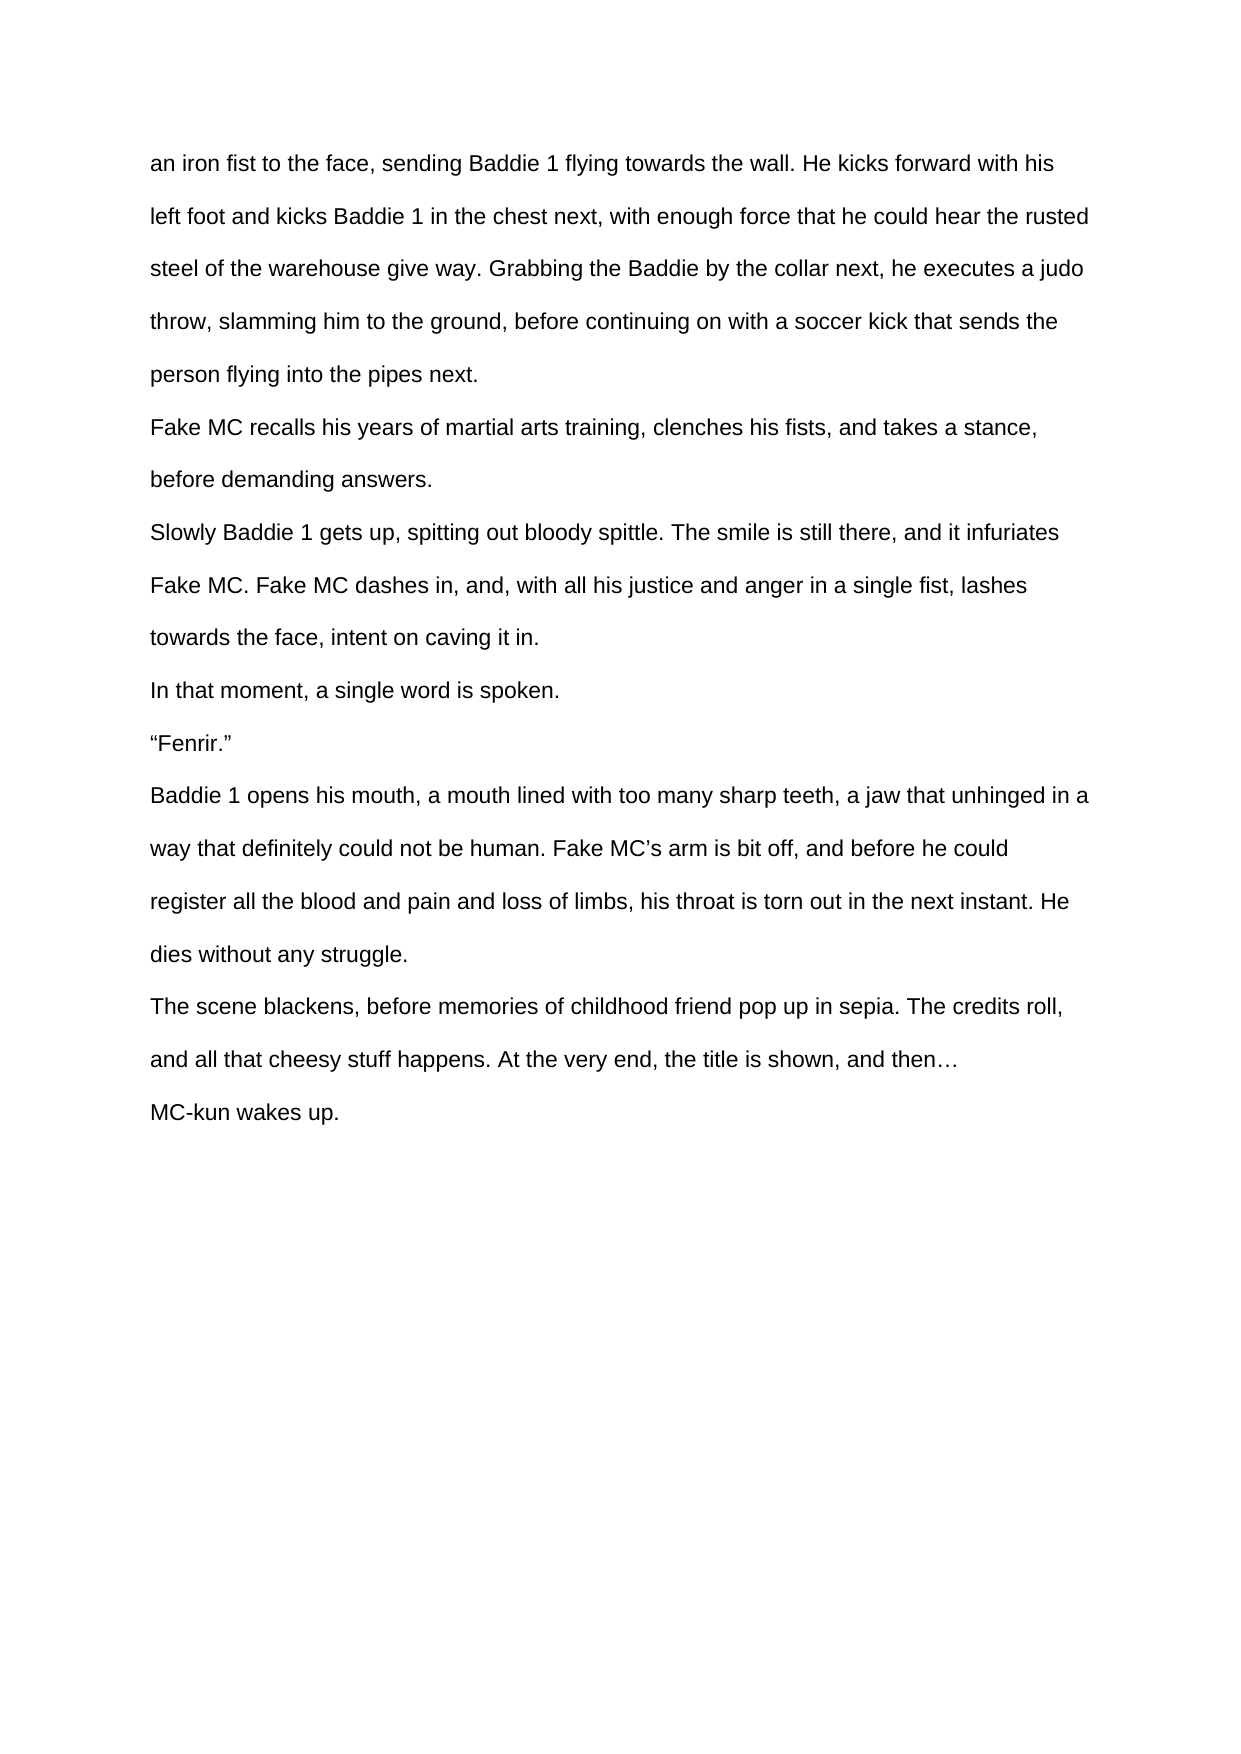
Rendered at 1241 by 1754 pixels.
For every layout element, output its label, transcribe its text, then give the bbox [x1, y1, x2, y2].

text Fake MC recalls his years of martial arts training, clenches his fists, and takes a stance, before demanding answers. [150, 413, 1090, 493]
text The scene blackens, before memories of childhood friend pop up in sepia. The credits roll, and all that cheesy stuff happens. At the very end, the title is shown, and then… [150, 993, 1090, 1072]
text “Fenrir.” [150, 730, 1090, 756]
text MC-kun wakes up. [150, 1099, 1090, 1125]
text Baddie 1 opens his mouth, a mouth lined with too many sharp teeth, a jaw that unhinged in a way that definitely could not be human. Fake MC’s arm is bit off, and before he could register all the blood and pain and loss of limbs, his throat is torn out in the next instant. He dies without any struggle. [150, 782, 1090, 967]
text In that moment, a single word is spoken. [150, 677, 1090, 703]
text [150, 150, 1090, 387]
text Slowly Baddie 1 gets up, spitting out bloody spittle. The smile is still there, and it infuriates Fake MC. Fake MC dashes in, and, with all his justice and anger in a single fist, lashes towards the face, intent on caving it in. [150, 519, 1090, 651]
